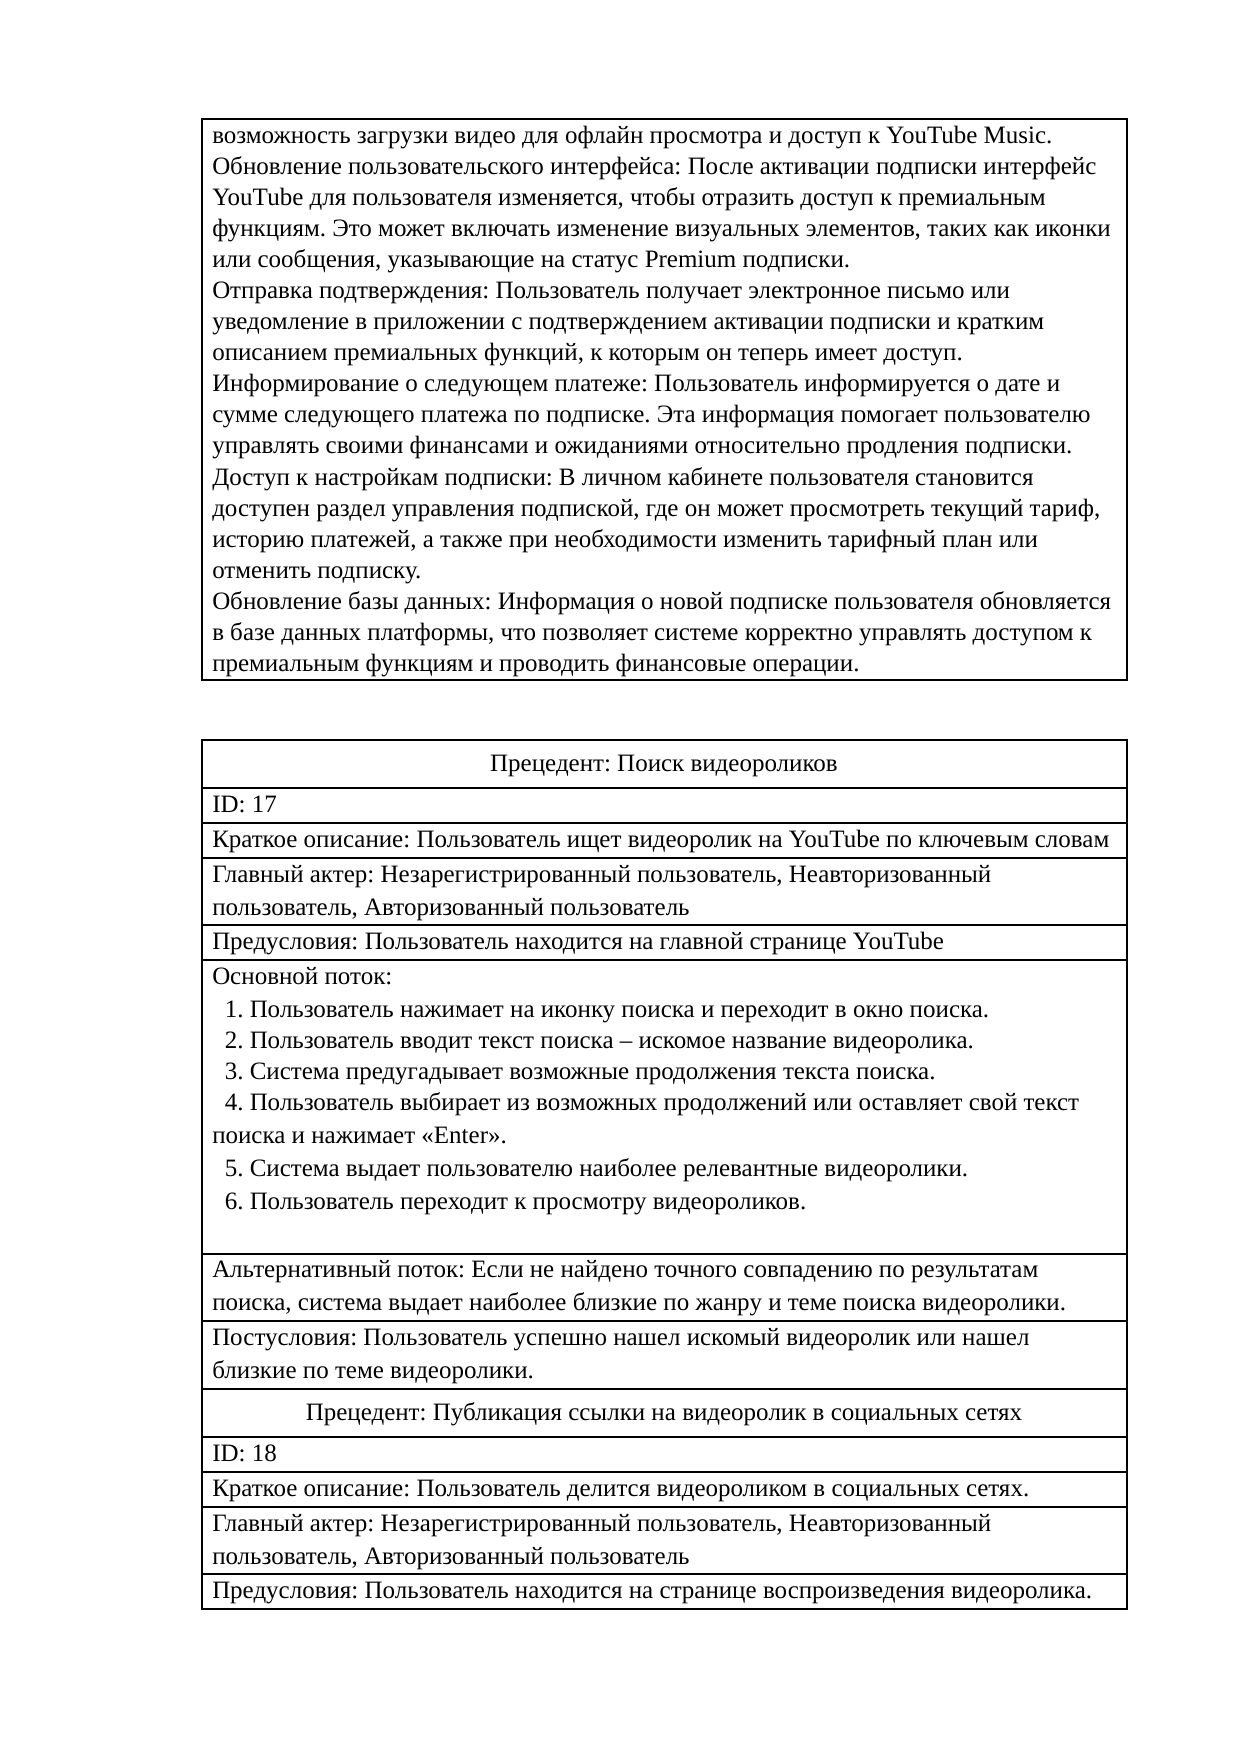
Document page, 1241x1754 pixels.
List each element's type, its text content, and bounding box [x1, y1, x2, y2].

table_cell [203, 120, 1126, 679]
table_cell Альтернативный поток: Если не найдено точного совпадению по результатам поиска, система выдает наиболее близкие по жанру и теме поиска видеоролики. [203, 1255, 1126, 1320]
table_cell ID: 17 [203, 789, 1126, 822]
table_cell Краткое описание: Пользователь ищет видеоролик на YouTube по ключевым словам [203, 824, 1126, 857]
table_cell Постусловия: Пользователь успешно нашел искомый видеоролик или нашел близкие по теме видеоролики. [203, 1322, 1126, 1388]
table_header Прецедент: Поиск видеороликов [203, 741, 1126, 787]
table_cell Главный актер: Незарегистрированный пользователь, Неавторизованный пользователь, Авторизованный пользователь [203, 1508, 1126, 1573]
table_cell Главный актер: Незарегистрированный пользователь, Неавторизованный пользователь, Авторизованный пользователь [203, 859, 1126, 924]
table_cell Основной поток: 1. Пользователь нажимает на иконку поиска и переходит в окно поиска. 2. Пользователь вводит текст поиска – искомое название видеоролика. 3. Система предугадывает возможные продолжения текста поиска. 4. Пользователь выбирает из возможных продолжений или оставляет свой текст поиска и нажимает «Enter». 5. Система выдает пользователю наиболее релевантные видеоролики. 6. Пользователь переходит к просмотру видеороликов. [203, 961, 1126, 1252]
table_cell Предусловия: Пользователь находится на странице воспроизведения видеоролика. [203, 1575, 1126, 1608]
table_cell Предусловия: Пользователь находится на главной странице YouTube [203, 926, 1126, 959]
table_cell ID: 18 [203, 1438, 1126, 1471]
table_cell Краткое описание: Пользователь делится видеороликом в социальных сетях. [203, 1473, 1126, 1506]
table_cell Прецедент: Публикация ссылки на видеоролик в социальных сетях [203, 1390, 1126, 1436]
